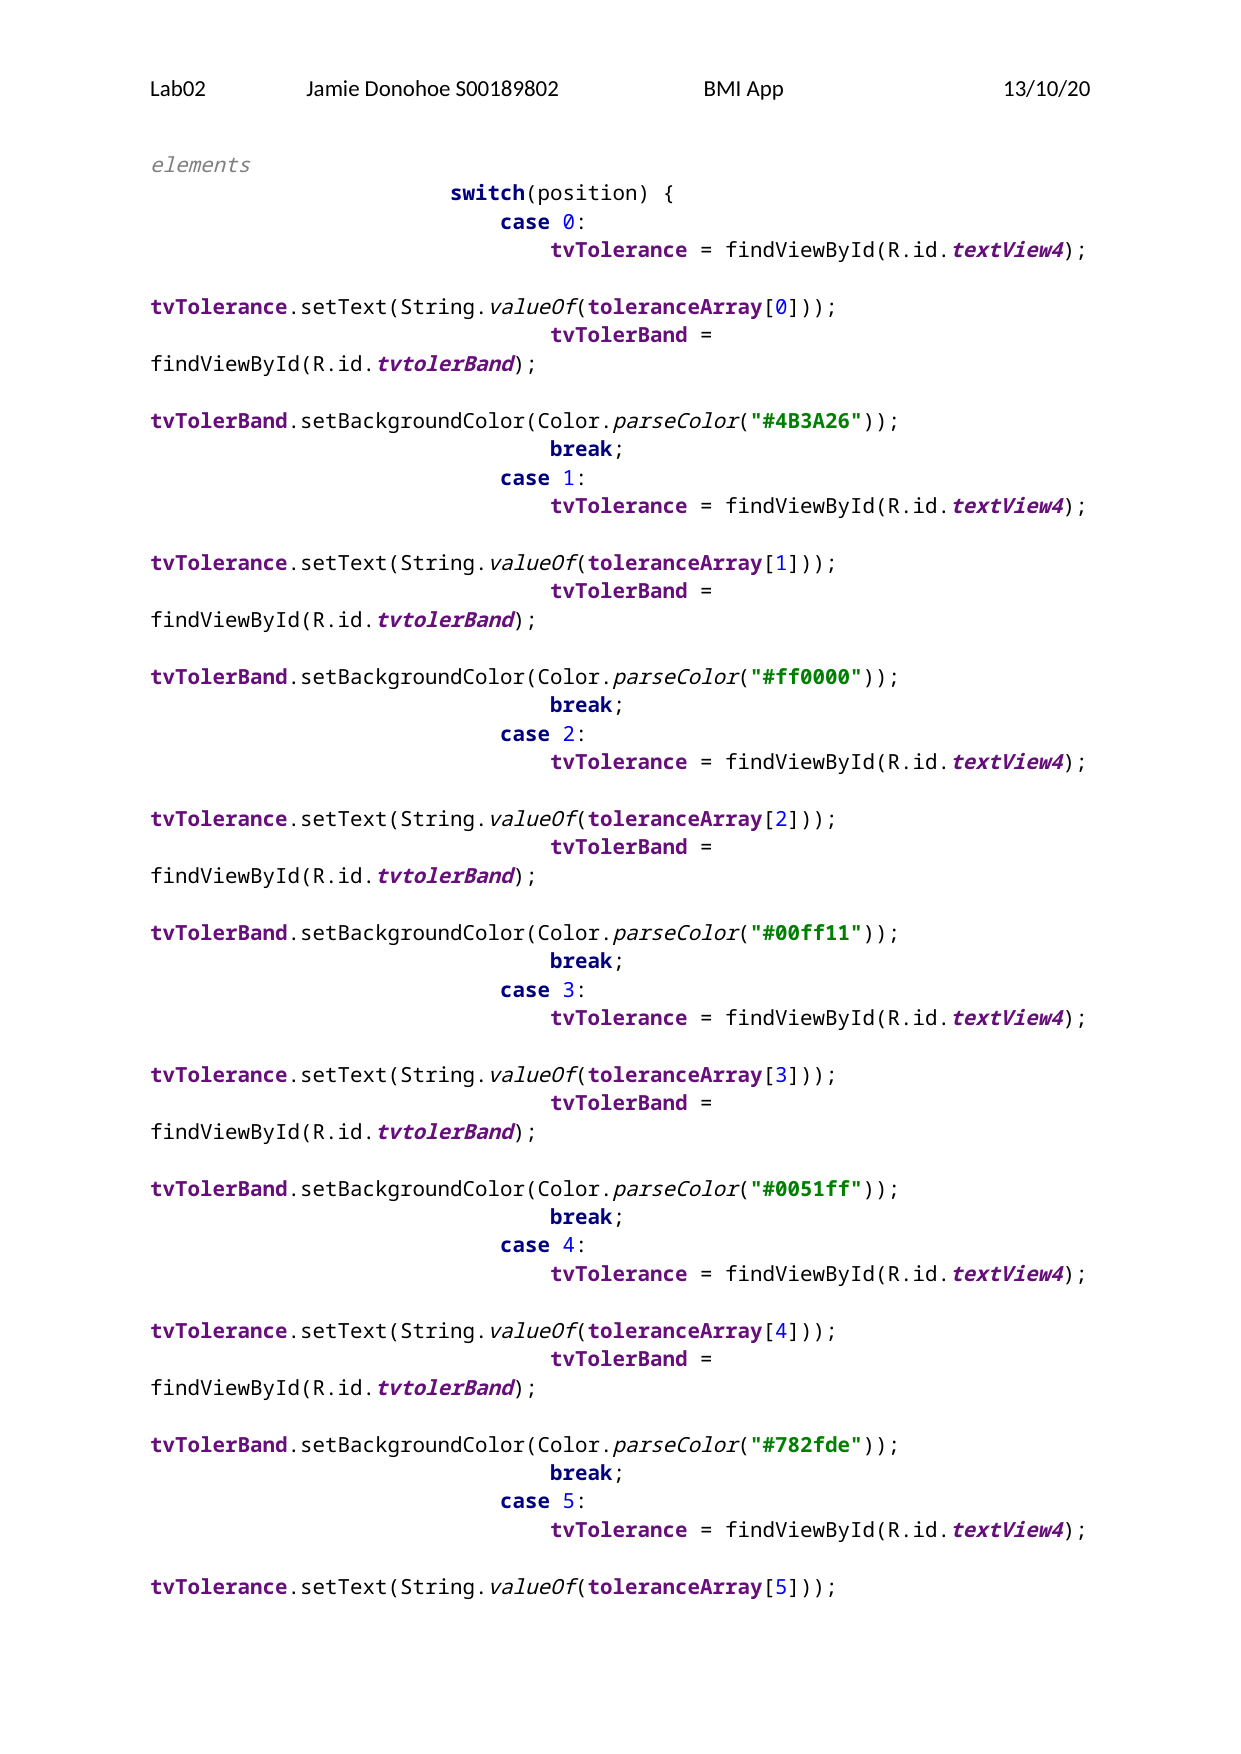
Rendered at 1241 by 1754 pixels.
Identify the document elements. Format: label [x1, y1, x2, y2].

text [150, 150, 1090, 1600]
